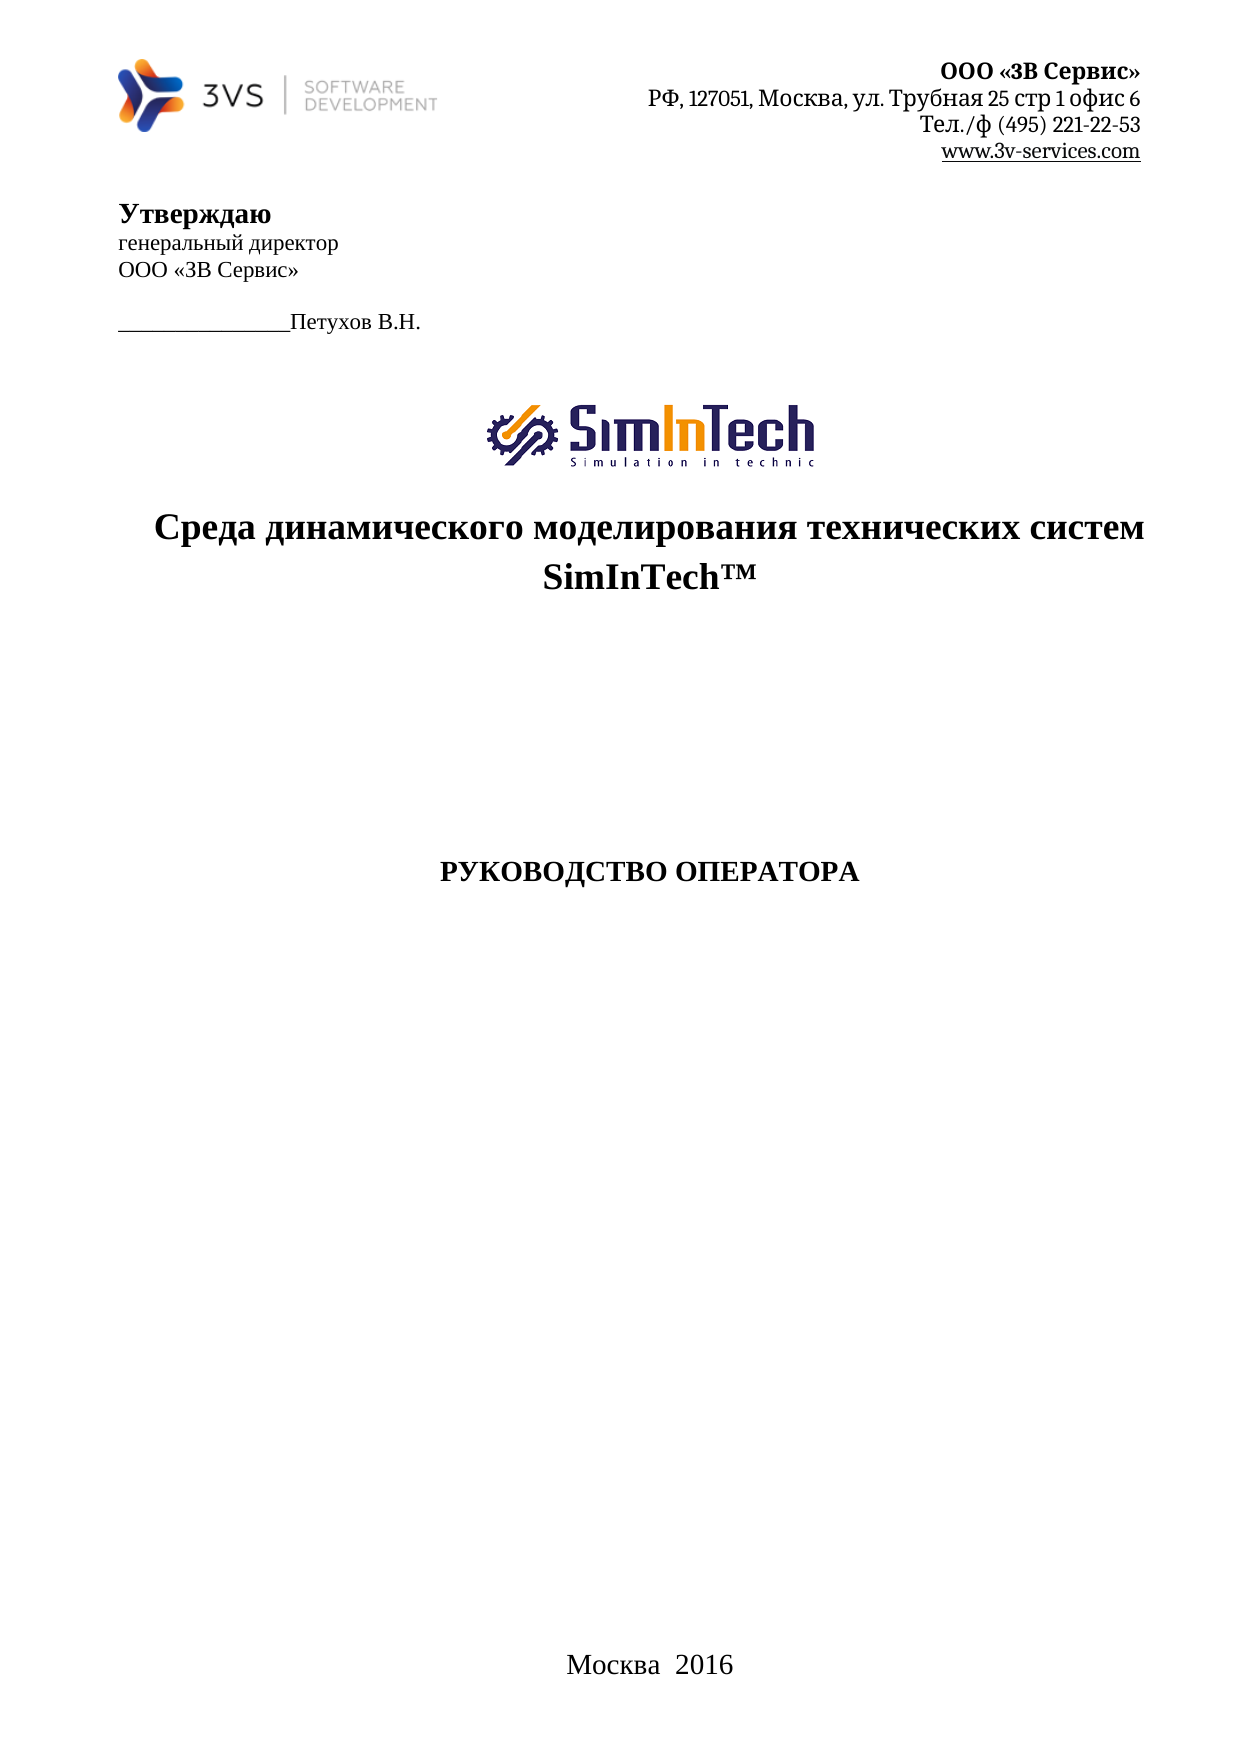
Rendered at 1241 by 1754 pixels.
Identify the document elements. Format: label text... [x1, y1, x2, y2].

table_header [107, 59, 458, 164]
text _______________Петухов В.Н. [118, 308, 1181, 335]
table_header ООО «3В Сервис» РФ, 127051, Москва, ул. Трубная 25 стр 1 офис 6 Тел./ф (495) 221-22-53 www.3v-services.com [458, 59, 1152, 164]
text ООО «ЗВ Сервис» [118, 256, 1181, 282]
picture [480, 397, 820, 470]
picture [118, 59, 438, 132]
text Руководство оператора [118, 854, 1181, 888]
text Утверждаю [118, 196, 1181, 229]
text генеральный директор [118, 229, 1181, 256]
text Среда динамического моделирования технических систем SimInTech™ [118, 504, 1181, 597]
